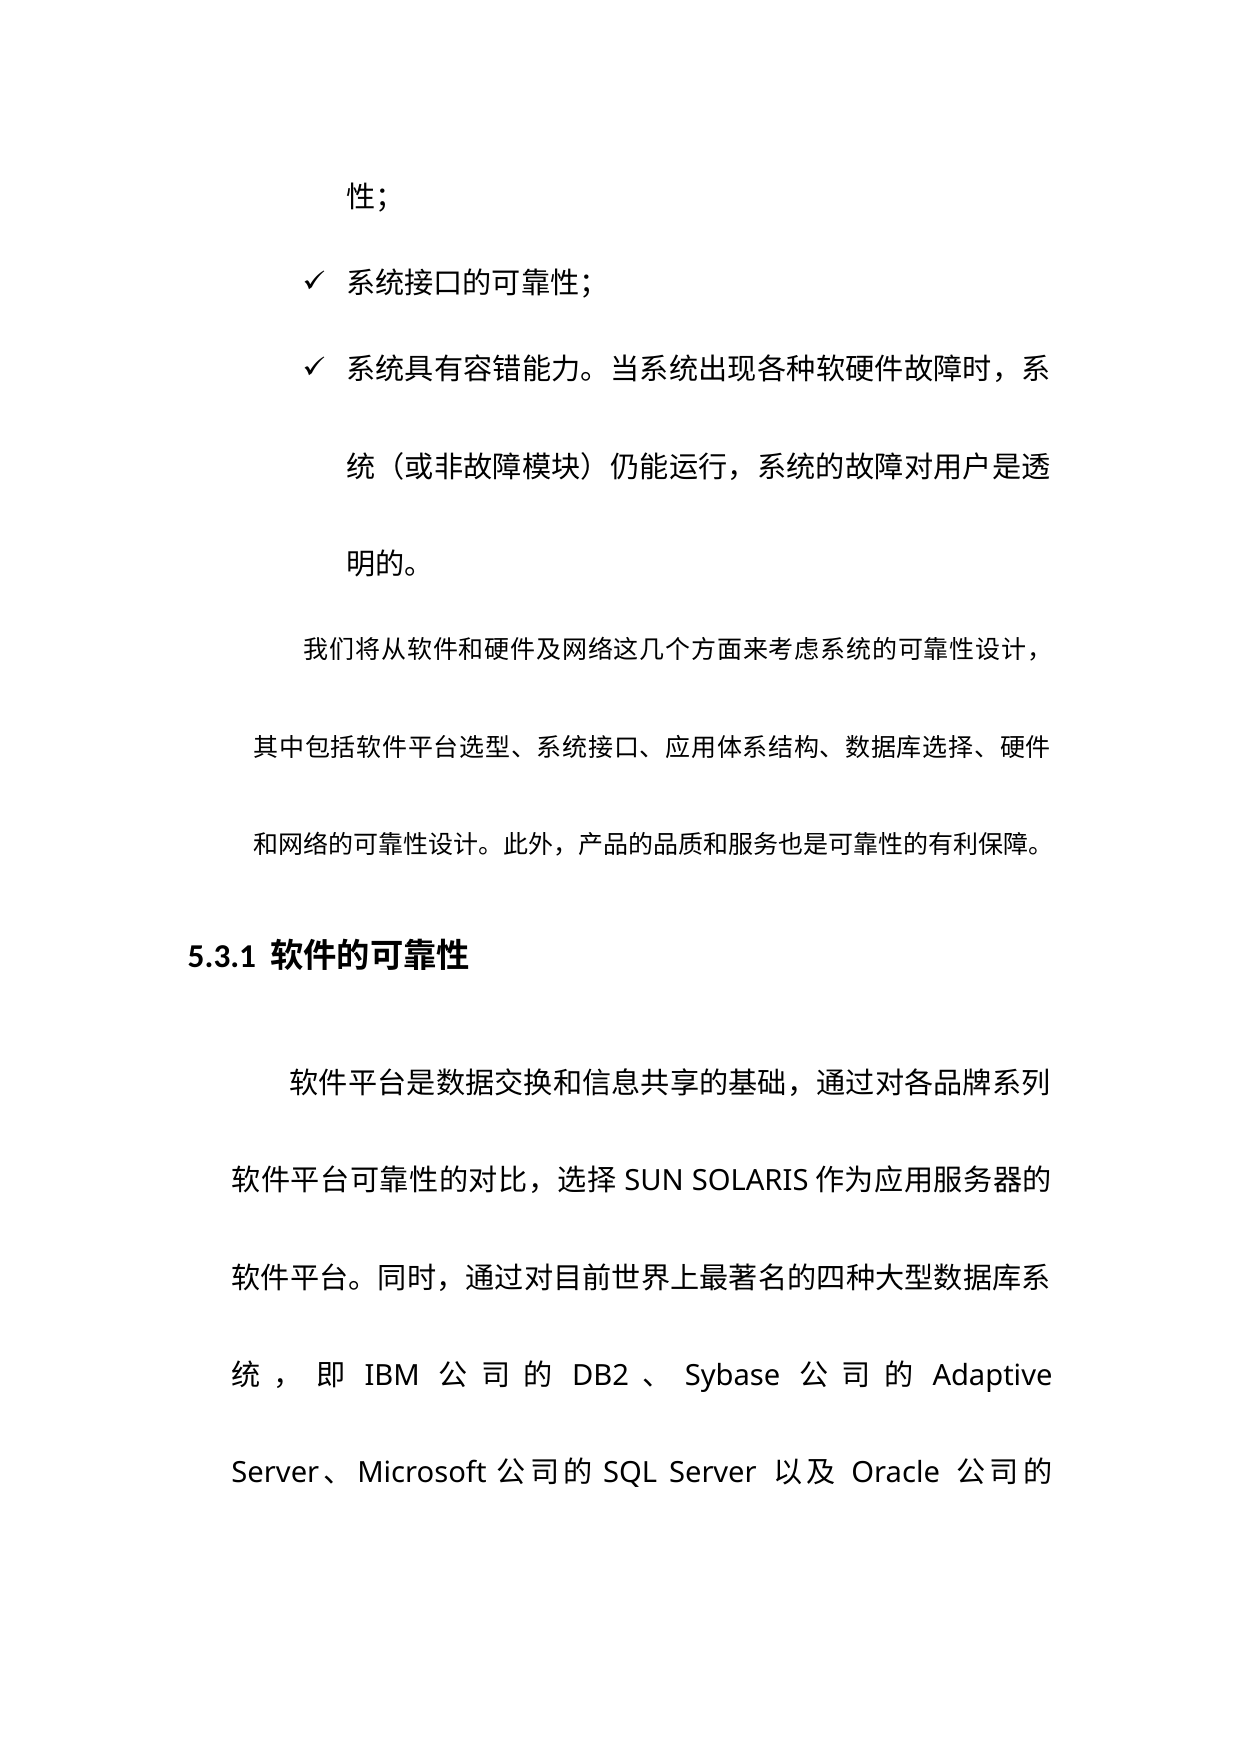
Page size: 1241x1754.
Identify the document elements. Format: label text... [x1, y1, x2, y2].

subtitle 软件的可靠性 [187, 921, 1053, 986]
list 系统具有容错能力。当系统出现各种软硬件故障时，系统（或非故障模块）仍能运行，系统的故障对用户是透明的。 [302, 334, 1053, 594]
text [231, 1048, 1053, 1503]
text 我们将从软件和硬件及网络这几个方面来考虑系统的可靠性设计，其中包括软件平台选型、系统接口、应用体系结构、数据库选择、硬件和网络的可靠性设计。此外，产品的品质和服务也是可靠性的有利保障。 [254, 615, 1053, 875]
list 系统接口的可靠性； [302, 248, 1053, 313]
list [302, 162, 1053, 227]
